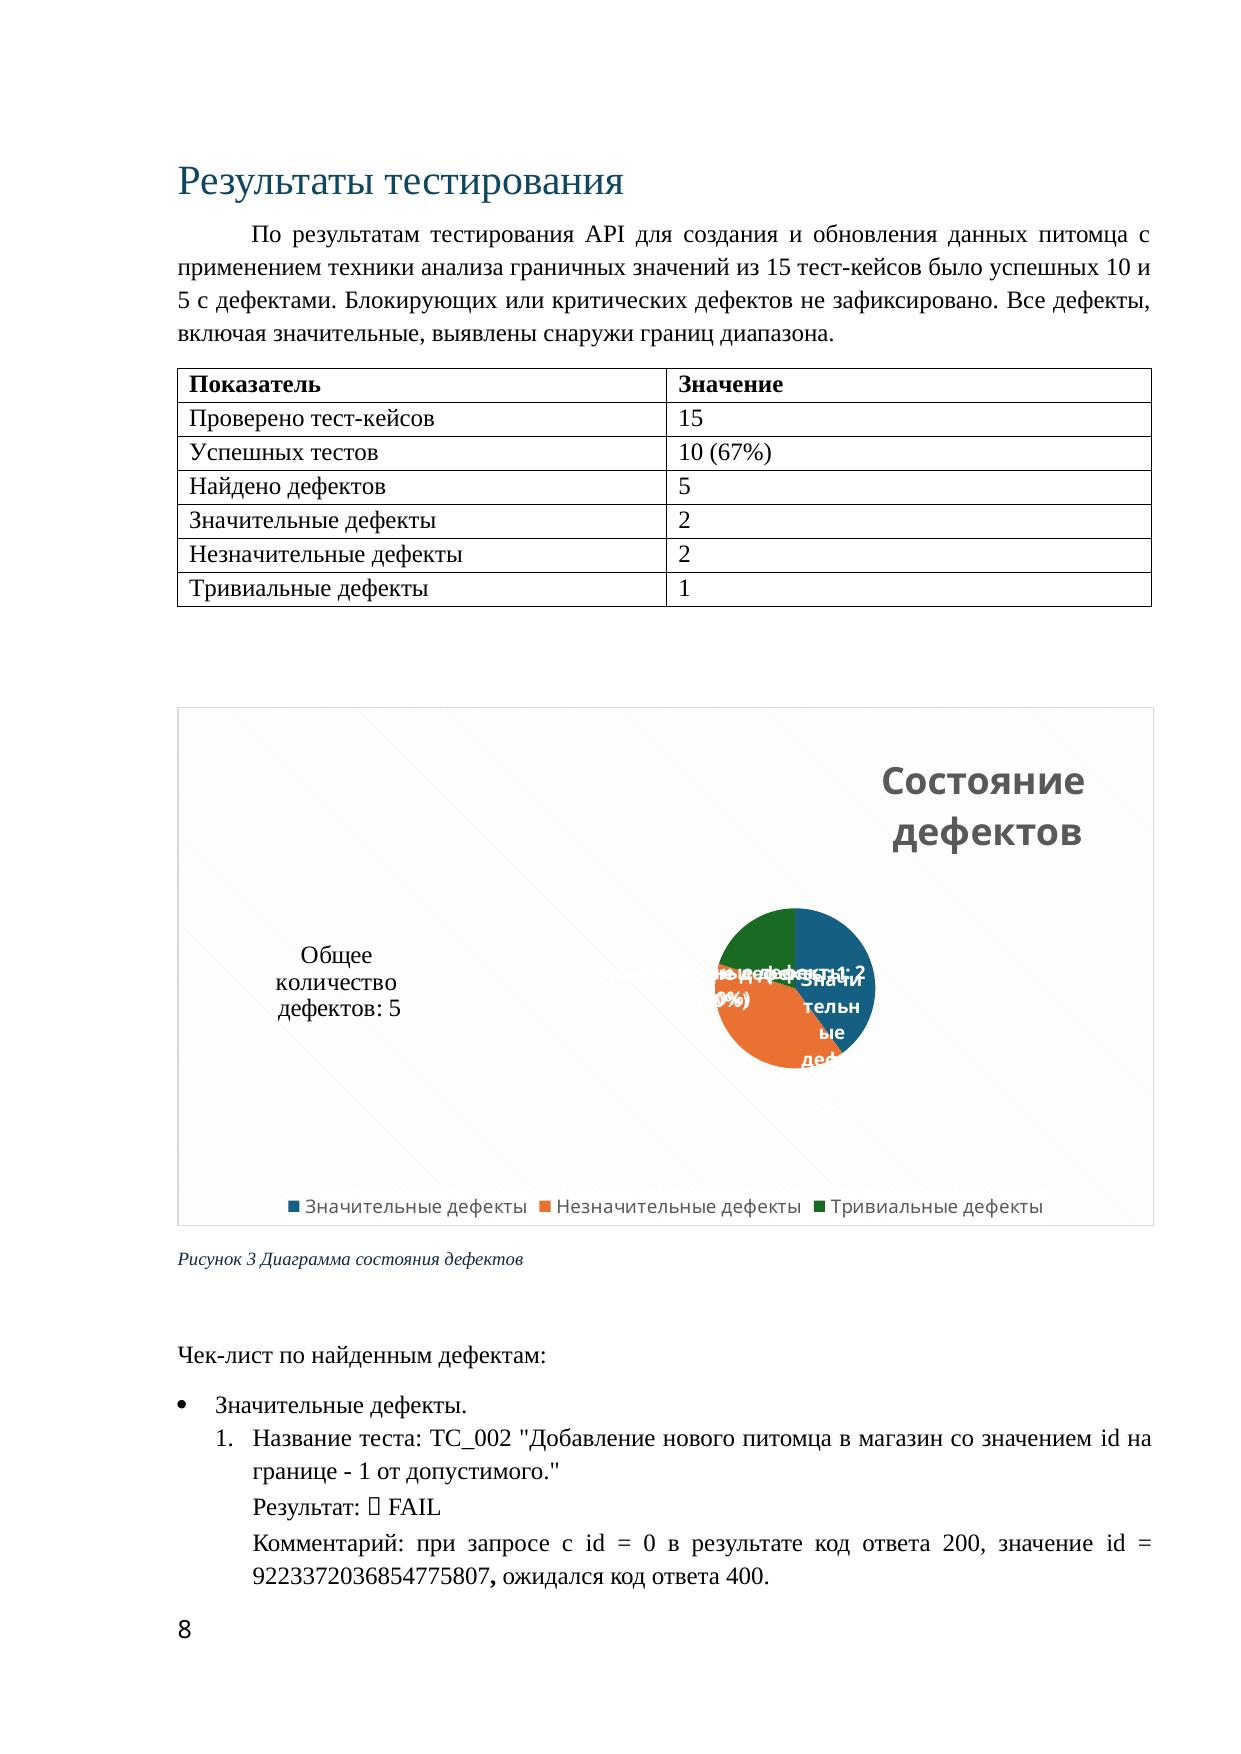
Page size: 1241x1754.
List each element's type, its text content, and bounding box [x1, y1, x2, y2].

table_cell 10 (67%) [667, 437, 1151, 470]
table_cell 5 [667, 471, 1151, 504]
text Чек-лист по найденным дефектам: [177, 1340, 1152, 1369]
text По результатам тестирования API для создания и обновления данных питомца с применением техники анализа граничных значений из 15 тест-кейсов было успешных 10 и 5 с дефектами. Блокирующих или критических дефектов не зафиксировано. Все дефекты, включая значительные, выявлены снаружи границ диапазона. [177, 219, 1152, 347]
table_cell Успешных тестов [178, 437, 666, 470]
table_cell 15 [667, 403, 1151, 436]
text Рисунок 3 Диаграмма состояния дефектов [177, 1248, 1152, 1270]
table_cell Тривиальные дефекты [178, 573, 666, 606]
table_cell 2 [667, 539, 1151, 572]
table_header Показатель [178, 369, 666, 402]
table_cell Значительные дефекты [178, 505, 666, 538]
list Комментарий: при запросе с id = 0 в результате код ответа 200, значение id = 9223372036854775807, ожидался код ответа 400. [252, 1528, 1152, 1590]
table_cell Проверено тест-кейсов [178, 403, 666, 436]
table_cell Незначительные дефекты [178, 539, 666, 572]
subtitle Результаты тестирования [177, 156, 1152, 203]
table_header Значение [667, 369, 1151, 402]
list Название теста: TC_002 "Добавление нового питомца в магазин со значением id на границе - 1 от допустимого." [215, 1423, 1152, 1485]
table_cell 1 [667, 573, 1151, 606]
list Значительные дефекты. [177, 1390, 1152, 1419]
list Результат: ❌ FAIL [252, 1489, 1152, 1523]
table_cell Найдено дефектов [178, 471, 666, 504]
table_cell 2 [667, 505, 1151, 538]
